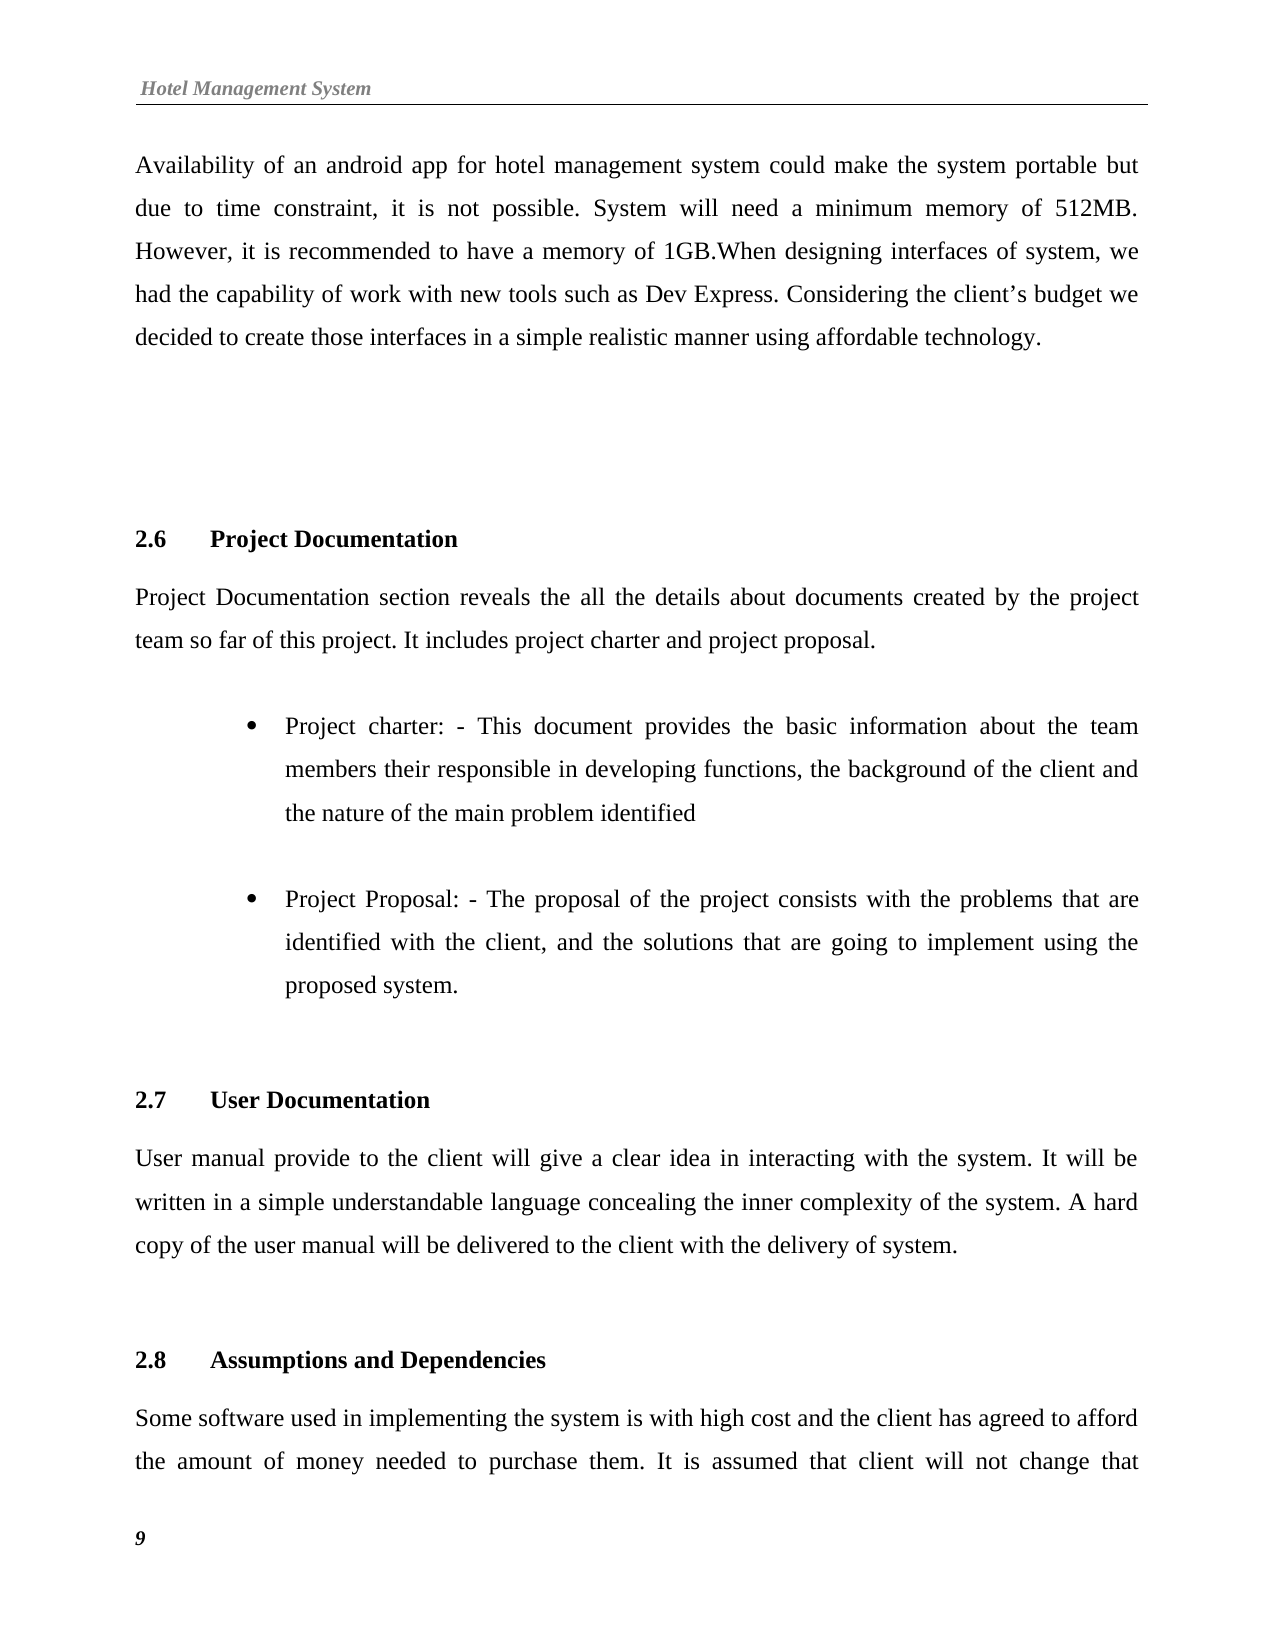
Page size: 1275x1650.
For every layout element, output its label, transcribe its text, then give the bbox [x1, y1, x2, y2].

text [135, 150, 1140, 351]
subtitle Project Documentation [135, 524, 1140, 553]
subtitle Assumptions and Dependencies [135, 1345, 1140, 1374]
list Project Proposal: - The proposal of the project consists with the problems that are identified with the client, and the solutions that are going to implement using the proposed system. [247, 884, 1140, 999]
text Project Documentation section reveals the all the details about documents created by the project team so far of this project. It includes project charter and project proposal. [135, 582, 1140, 654]
text User manual provide to the client will give a clear idea in interacting with the system. It will be written in a simple understandable language concealing the inner complexity of the system. A hard copy of the user manual will be delivered to the client with the delivery of system. [135, 1143, 1140, 1258]
subtitle User Documentation [135, 1086, 1140, 1114]
list Project charter: - This document provides the basic information about the team members their responsible in developing functions, the background of the client and the nature of the main problem identified [247, 711, 1140, 826]
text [135, 1403, 1140, 1475]
